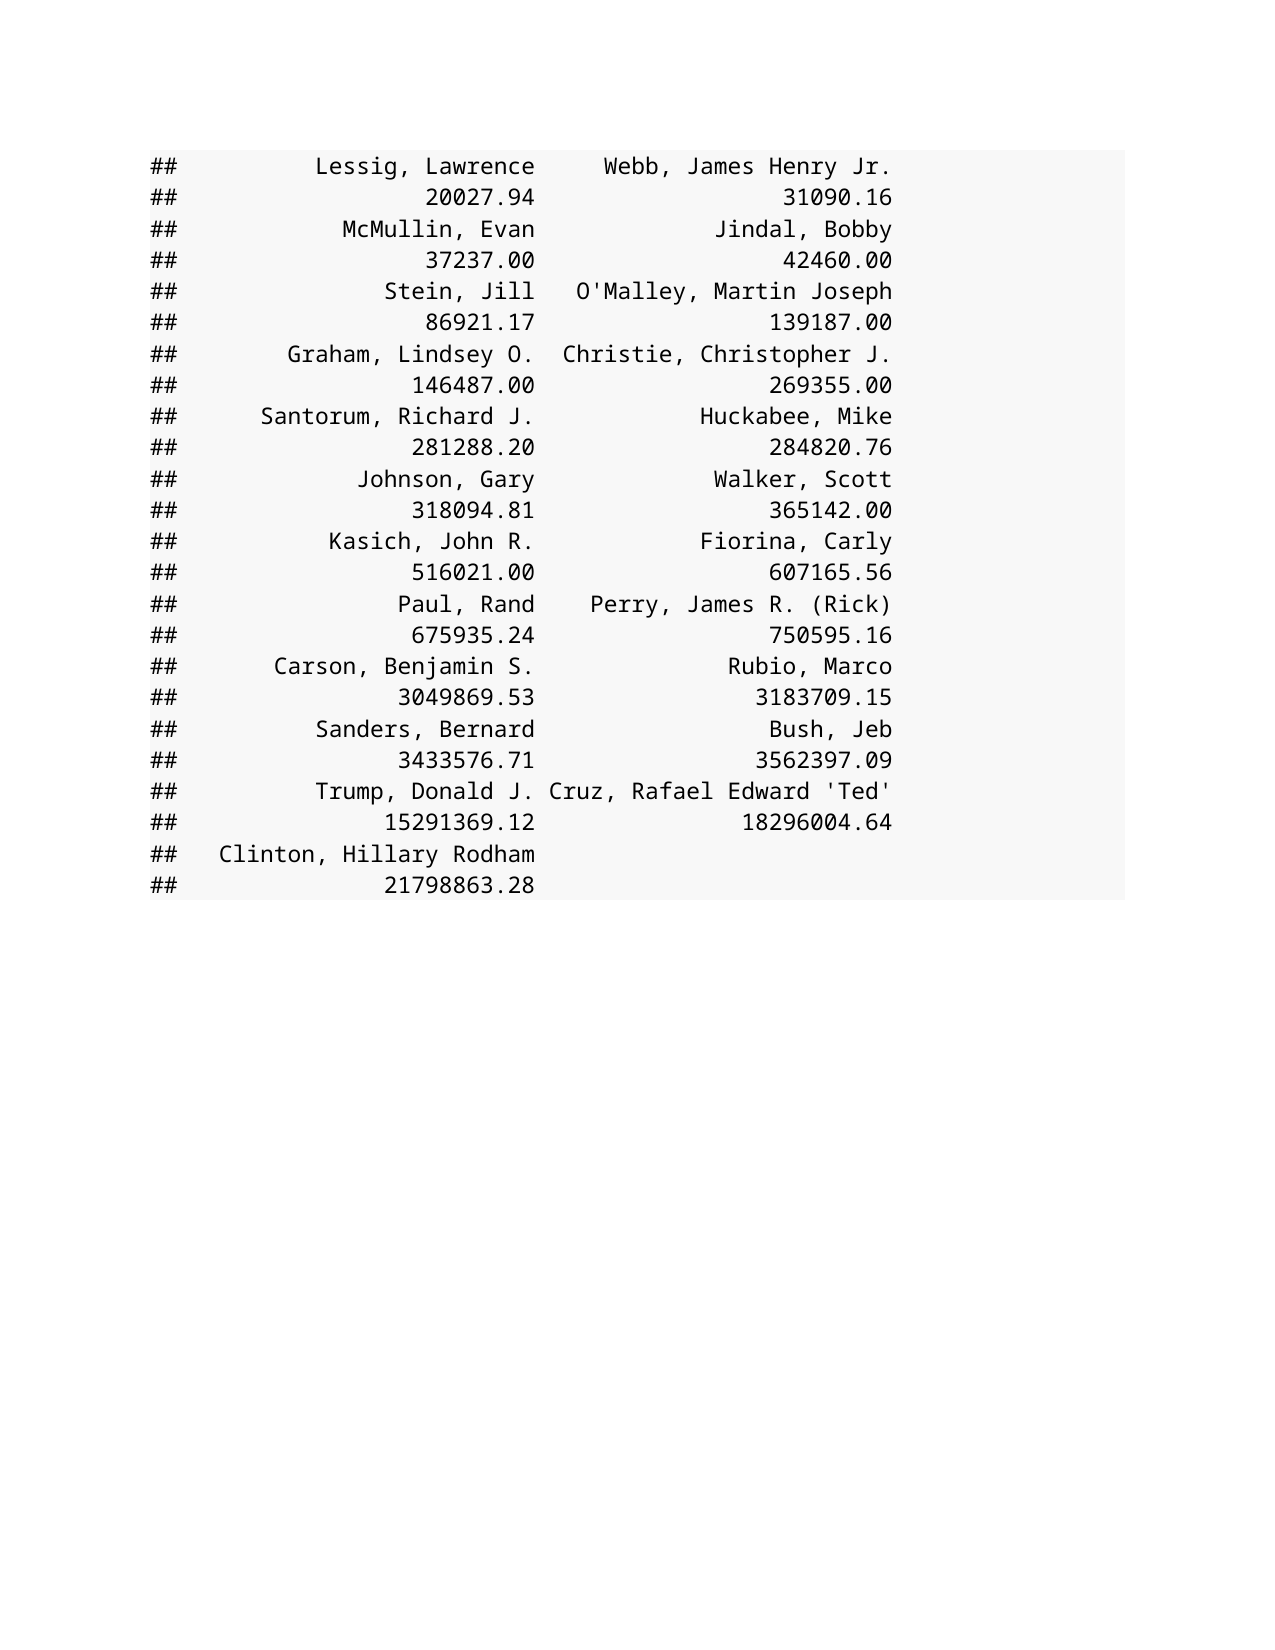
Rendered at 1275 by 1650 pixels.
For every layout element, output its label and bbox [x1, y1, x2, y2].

text [150, 150, 1125, 900]
